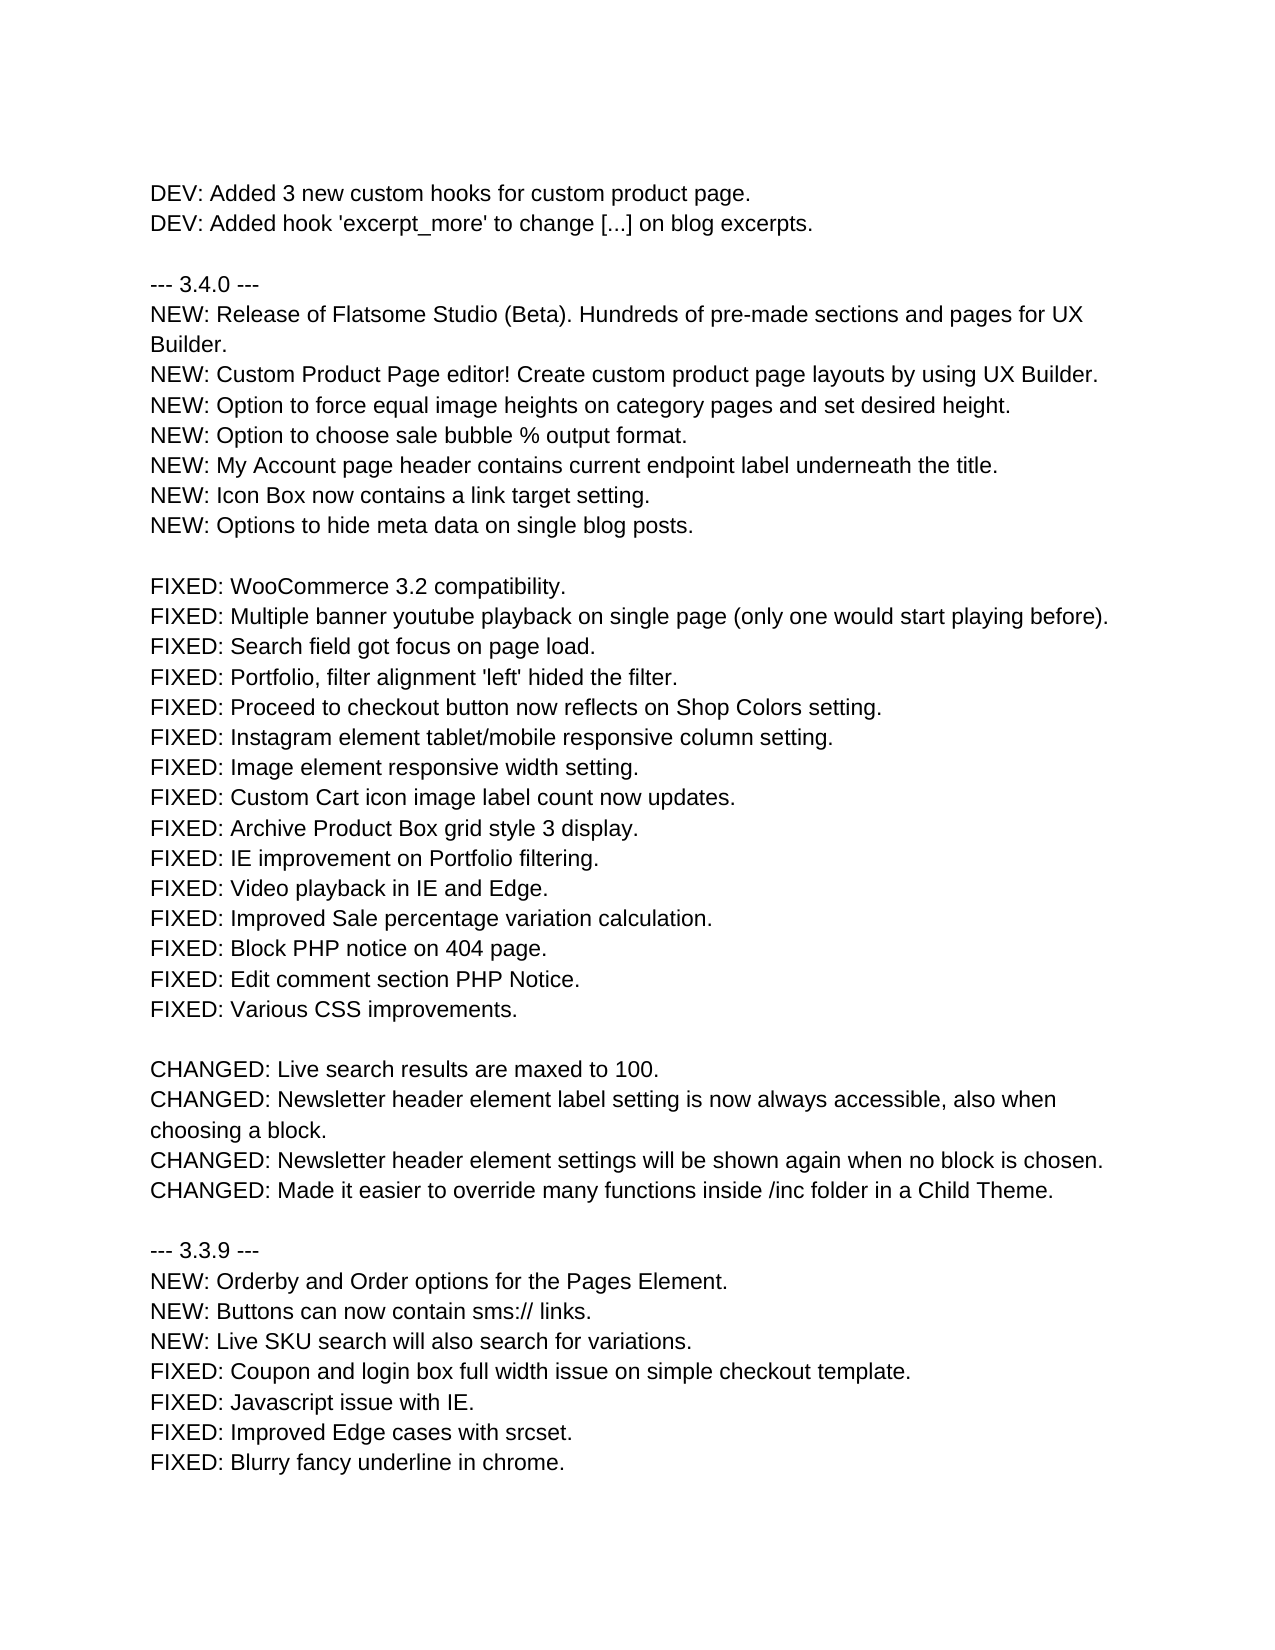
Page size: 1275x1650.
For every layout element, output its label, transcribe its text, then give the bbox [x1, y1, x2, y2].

text FIXED: WooCommerce 3.2 compatibility. [150, 573, 1125, 599]
text FIXED: Multiple banner youtube playback on single page (only one would start playing before). [150, 603, 1125, 629]
text NEW: Option to force equal image heights on category pages and set desired height. [150, 392, 1125, 418]
text NEW: Release of Flatsome Studio (Beta). Hundreds of pre-made sections and pages for UX Builder. [150, 301, 1125, 358]
text CHANGED: Made it easier to override many functions inside /inc folder in a Child Theme. [150, 1177, 1125, 1203]
text FIXED: Instagram element tablet/mobile responsive column setting. [150, 724, 1125, 750]
text FIXED: Javascript issue with IE. [150, 1388, 1125, 1415]
text FIXED: Blurry fancy underline in chrome. [150, 1449, 1125, 1475]
text DEV: Added hook 'excerpt_more' to change [...] on blog excerpts. [150, 210, 1125, 237]
text NEW: Buttons can now contain sms:// links. [150, 1298, 1125, 1324]
text CHANGED: Live search results are maxed to 100. [150, 1056, 1125, 1083]
text --- 3.3.9 --- [150, 1237, 1125, 1264]
text FIXED: Edit comment section PHP Notice. [150, 966, 1125, 992]
text FIXED: Portfolio, filter alignment 'left' hided the filter. [150, 663, 1125, 690]
text FIXED: Various CSS improvements. [150, 996, 1125, 1022]
text FIXED: Improved Edge cases with srcset. [150, 1419, 1125, 1445]
text FIXED: Coupon and login box full width issue on simple checkout template. [150, 1358, 1125, 1385]
text NEW: Option to choose sale bubble % output format. [150, 422, 1125, 448]
text NEW: Orderby and Order options for the Pages Element. [150, 1268, 1125, 1294]
text --- 3.4.0 --- [150, 271, 1125, 297]
text FIXED: Proceed to checkout button now reflects on Shop Colors setting. [150, 694, 1125, 720]
text NEW: Options to hide meta data on single blog posts. [150, 512, 1125, 539]
text NEW: Custom Product Page editor! Create custom product page layouts by using UX Builder. [150, 361, 1125, 388]
text CHANGED: Newsletter header element label setting is now always accessible, also when choosing a block. [150, 1086, 1125, 1143]
text FIXED: Custom Cart icon image label count now updates. [150, 784, 1125, 811]
text FIXED: Video playback in IE and Edge. [150, 875, 1125, 901]
text NEW: My Account page header contains current endpoint label underneath the title. [150, 452, 1125, 478]
text CHANGED: Newsletter header element settings will be shown again when no block is chosen. [150, 1147, 1125, 1173]
text NEW: Icon Box now contains a link target setting. [150, 482, 1125, 509]
text FIXED: Block PHP notice on 404 page. [150, 935, 1125, 962]
text DEV: Added 3 new custom hooks for custom product page. [150, 180, 1125, 207]
text FIXED: Search field got focus on page load. [150, 633, 1125, 660]
text FIXED: Image element responsive width setting. [150, 754, 1125, 781]
text FIXED: IE improvement on Portfolio filtering. [150, 845, 1125, 871]
text FIXED: Archive Product Box grid style 3 display. [150, 814, 1125, 841]
text NEW: Live SKU search will also search for variations. [150, 1328, 1125, 1354]
text FIXED: Improved Sale percentage variation calculation. [150, 905, 1125, 932]
